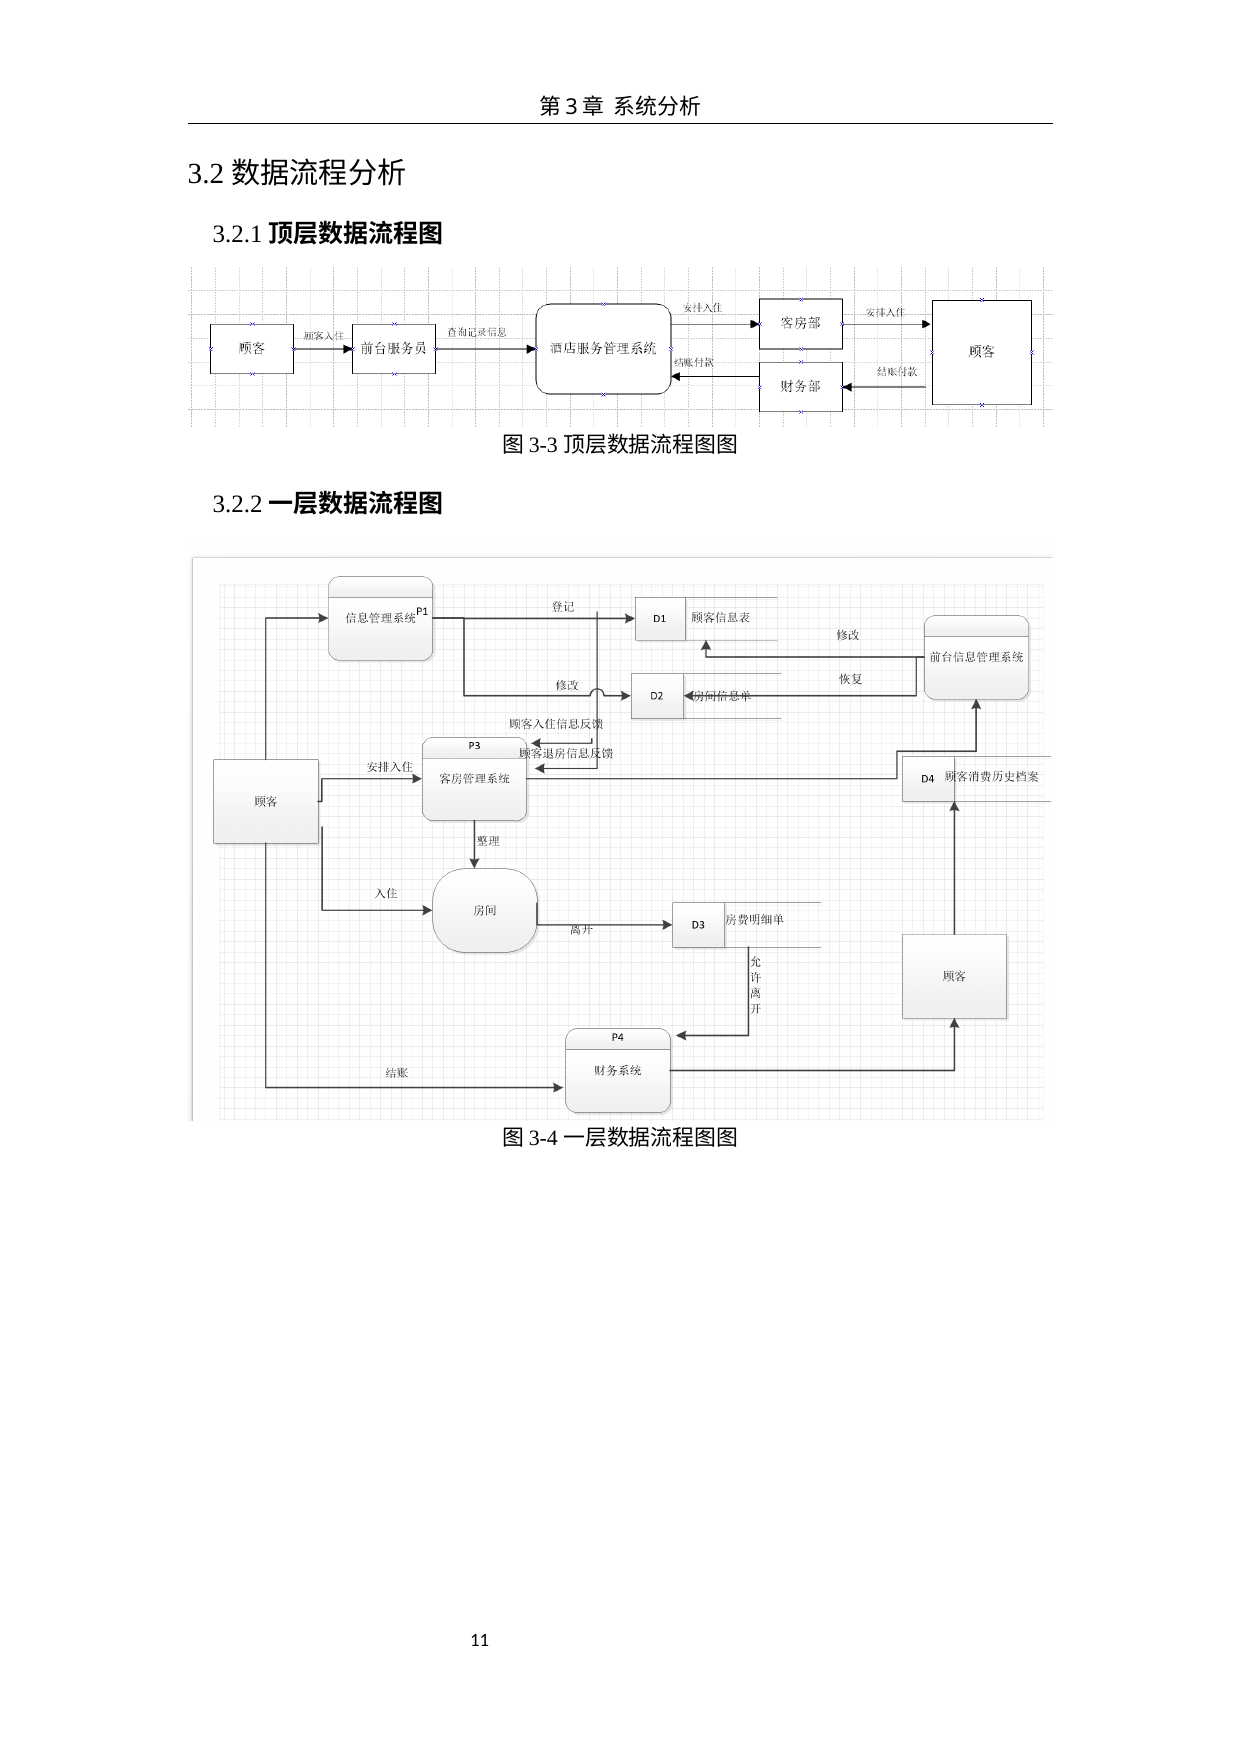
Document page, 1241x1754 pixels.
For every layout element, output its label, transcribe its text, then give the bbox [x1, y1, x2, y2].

subtitle 3.2.1 顶层数据流程图 [187, 213, 1053, 250]
text 图3-4 一层数据流程图图 [187, 1121, 1053, 1152]
text 图3-3 顶层数据流程图图 [187, 427, 1053, 458]
picture [187, 538, 1053, 1121]
subtitle 3.2.2 一层数据流程图 [187, 484, 1053, 520]
subtitle 3.2 数据流程分析 [187, 150, 1053, 192]
picture [187, 267, 1053, 427]
